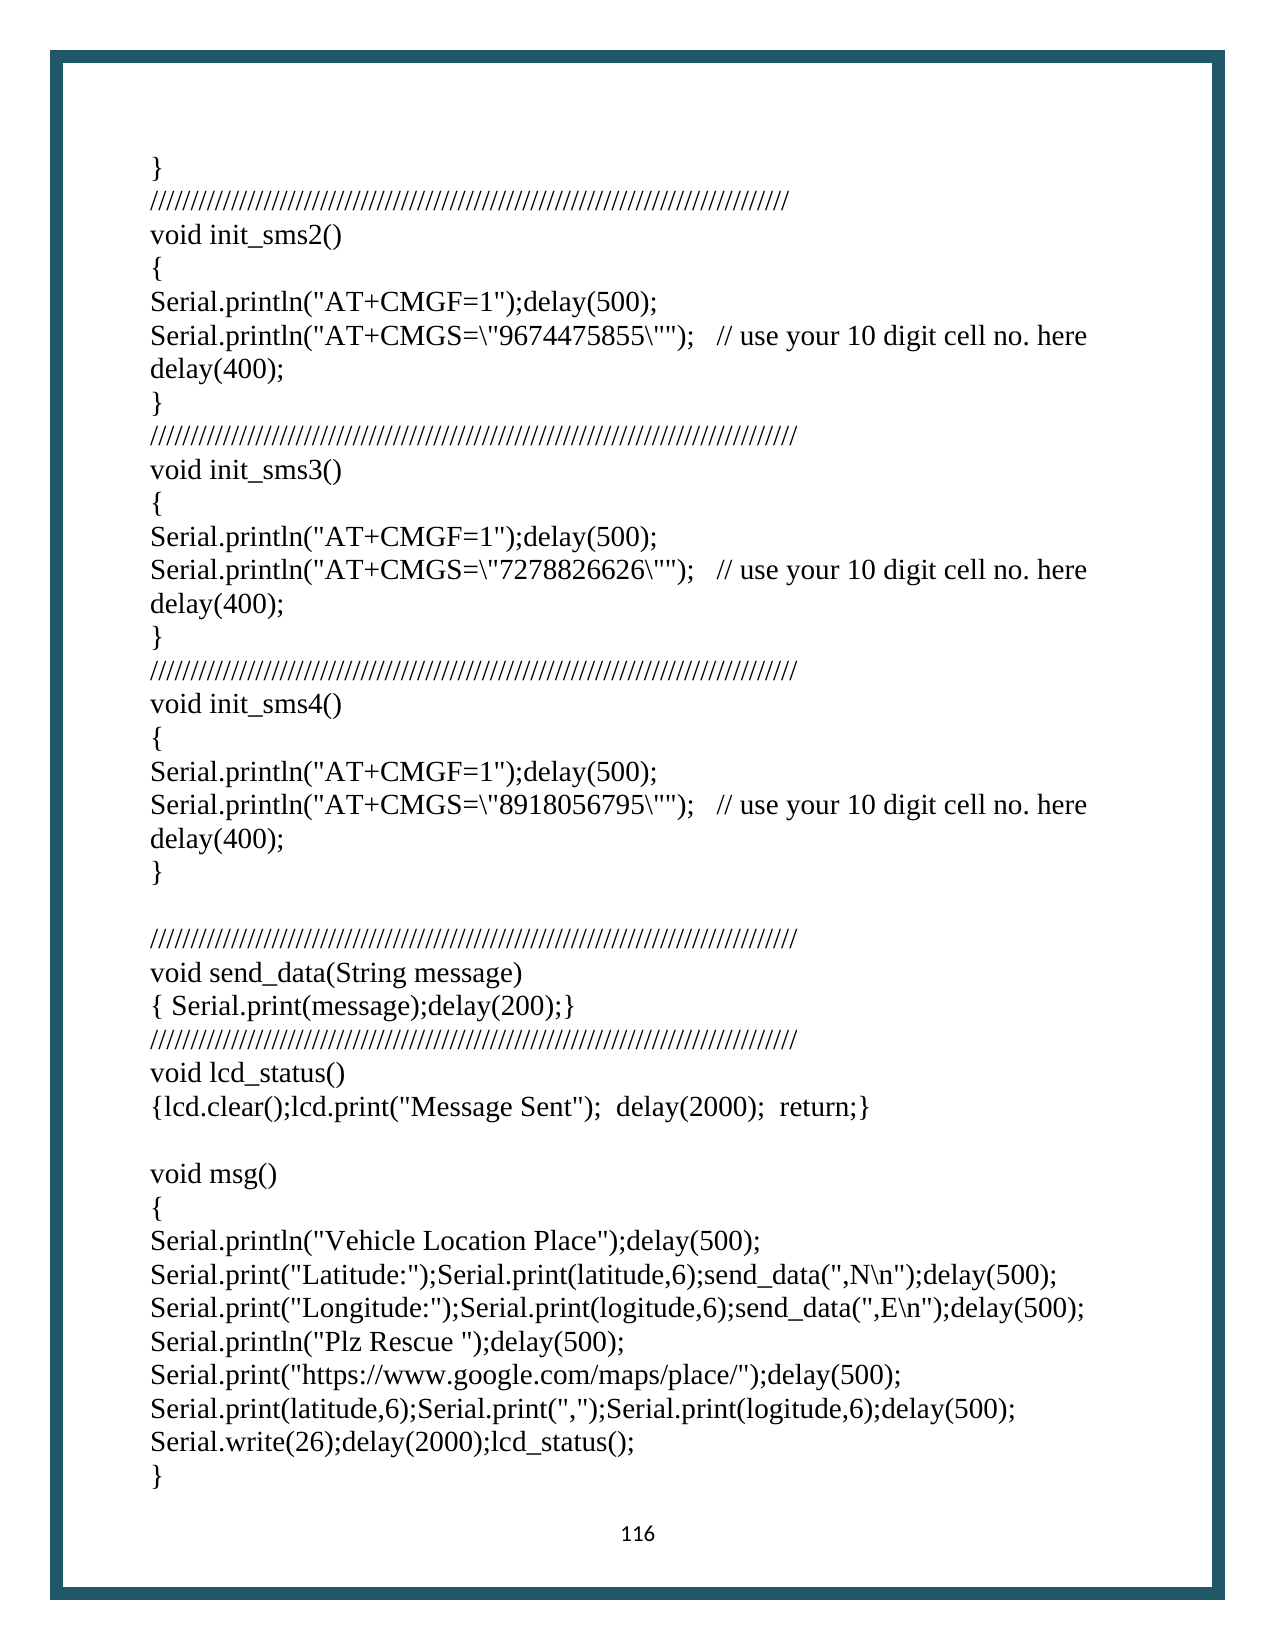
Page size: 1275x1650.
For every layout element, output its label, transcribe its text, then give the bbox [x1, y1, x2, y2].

text Serial.println("AT+CMGF=1");delay(500); [150, 519, 1125, 552]
text Serial.println("AT+CMGS=\"7278826626\""); // use your 10 digit cell no. here [150, 552, 1125, 586]
text Serial.println("AT+CMGS=\"8918056795\""); // use your 10 digit cell no. here [150, 787, 1125, 821]
text Serial.print(latitude,6);Serial.print(",");Serial.print(logitude,6);delay(500); [150, 1391, 1125, 1424]
text { [150, 720, 1125, 754]
text } [150, 854, 1125, 888]
text { [150, 485, 1125, 519]
text } [150, 1458, 1125, 1492]
text void init_sms3() [150, 452, 1125, 485]
text void send_data(String message) [150, 955, 1125, 988]
text Serial.println("AT+CMGF=1");delay(500); [150, 754, 1125, 787]
text //////////////////////////////////////////////////////////////////////////////// [150, 653, 1125, 687]
text { Serial.print(message);delay(200);} [150, 988, 1125, 1022]
text //////////////////////////////////////////////////////////////////////////////// [150, 1022, 1125, 1056]
text } [150, 619, 1125, 653]
text void init_sms2() [150, 217, 1125, 251]
text { [150, 1190, 1125, 1223]
text void msg() [150, 1156, 1125, 1190]
text delay(400); [150, 821, 1125, 854]
text Serial.println("AT+CMGF=1");delay(500); [150, 284, 1125, 318]
text { [150, 251, 1125, 284]
text void lcd_status() [150, 1056, 1125, 1089]
text Serial.print("https://www.google.com/maps/place/");delay(500); [150, 1357, 1125, 1391]
text } [150, 385, 1125, 418]
text Serial.println("AT+CMGS=\"9674475855\""); // use your 10 digit cell no. here [150, 318, 1125, 351]
text Serial.println("Plz Rescue ");delay(500); [150, 1324, 1125, 1357]
text {lcd.clear();lcd.print("Message Sent"); delay(2000); return;} [150, 1089, 1125, 1123]
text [150, 183, 1125, 217]
text //////////////////////////////////////////////////////////////////////////////// [150, 921, 1125, 955]
text Serial.println("Vehicle Location Place");delay(500); [150, 1223, 1125, 1257]
text delay(400); [150, 586, 1125, 619]
text void init_sms4() [150, 687, 1125, 720]
text Serial.print("Latitude:");Serial.print(latitude,6);send_data(",N\n");delay(500); [150, 1257, 1125, 1290]
text } [150, 150, 1125, 183]
text delay(400); [150, 351, 1125, 385]
text Serial.write(26);delay(2000);lcd_status(); [150, 1424, 1125, 1458]
text //////////////////////////////////////////////////////////////////////////////// [150, 418, 1125, 452]
text Serial.print("Longitude:");Serial.print(logitude,6);send_data(",E\n");delay(500); [150, 1290, 1125, 1324]
